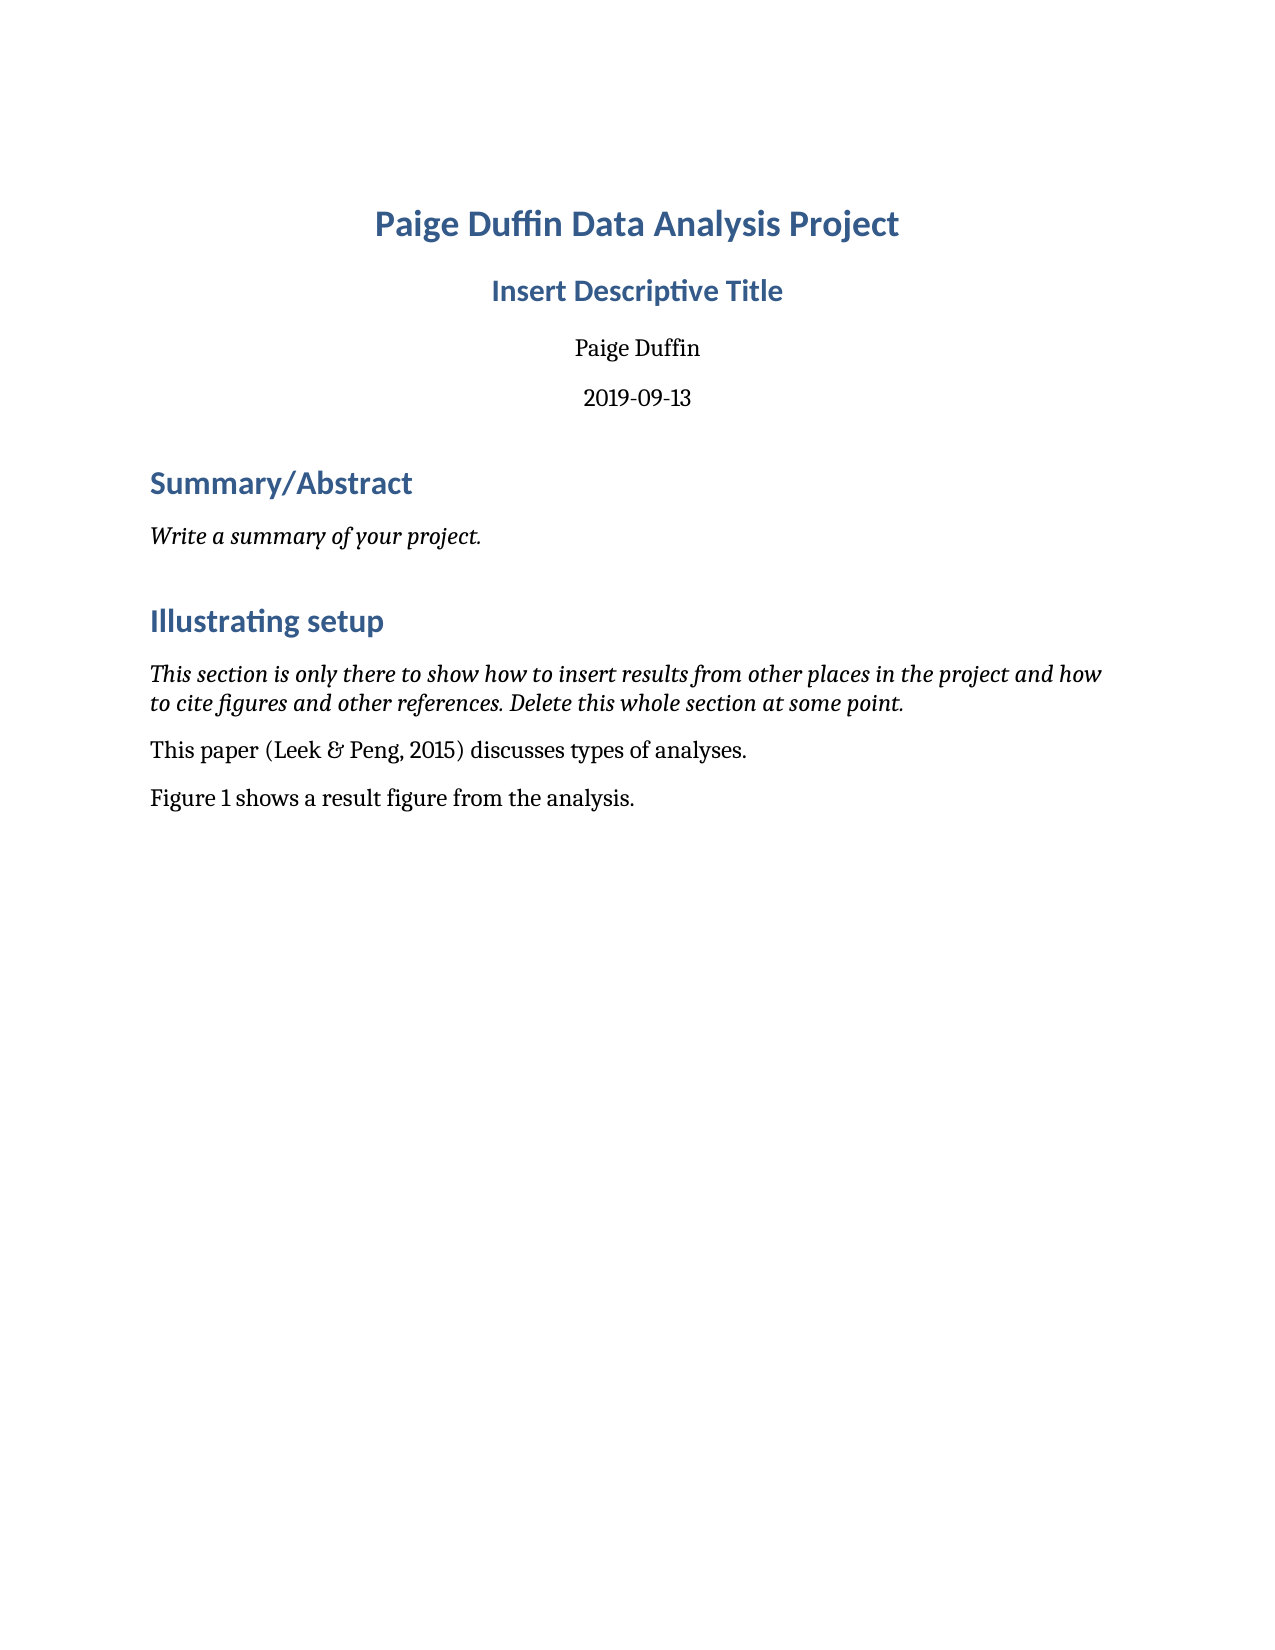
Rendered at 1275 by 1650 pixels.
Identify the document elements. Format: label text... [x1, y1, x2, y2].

text 2019-09-13 [150, 383, 1125, 412]
subtitle Insert Descriptive Title [150, 271, 1125, 309]
title Paige Duffin Data Analysis Project [150, 200, 1125, 246]
text Figure 1 shows a result figure from the analysis. [150, 784, 1125, 812]
text Paige Duffin [150, 334, 1125, 363]
subtitle Illustrating setup [150, 601, 1125, 641]
text Write a summary of your project. [150, 522, 1125, 551]
text This section is only there to show how to insert results from other places in the project and how to cite figures and other references. Delete this whole section at some point. [150, 660, 1125, 717]
subtitle Summary/Abstract [150, 462, 1125, 503]
text This paper (Leek & Peng, 2015) discusses types of analyses. [150, 736, 1125, 765]
